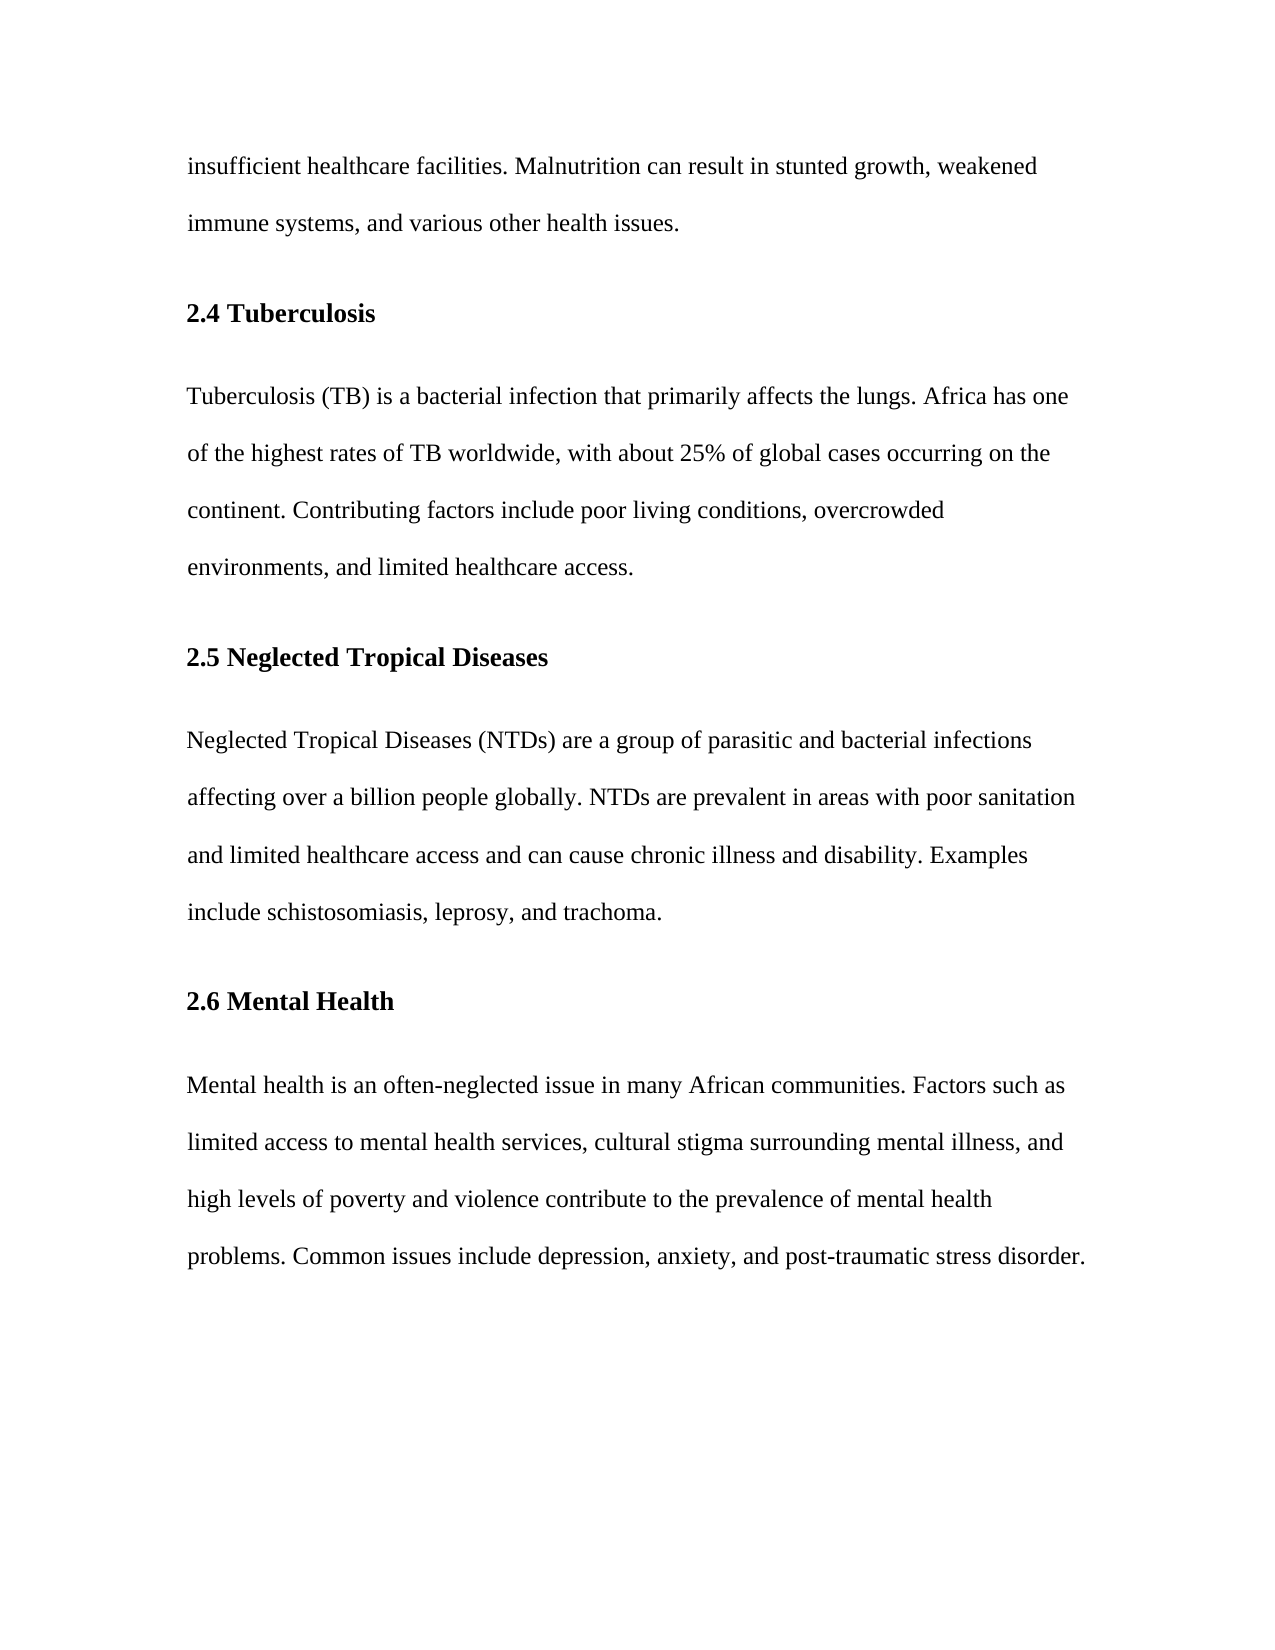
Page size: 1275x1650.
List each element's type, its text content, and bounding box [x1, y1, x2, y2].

subtitle Mental Health [186, 986, 1091, 1017]
text Mental health is an often-neglected issue in many African communities. Factors such as limited access to mental health services, cultural stigma surrounding mental illness, and high levels of poverty and violence contribute to the prevalence of mental health problems. Common issues include depression, anxiety, and post-traumatic stress disorder. [186, 1070, 1088, 1270]
subtitle Neglected Tropical Diseases [186, 641, 1091, 672]
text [186, 151, 1088, 237]
subtitle Tuberculosis [186, 297, 1091, 328]
text Tuberculosis (TB) is a bacterial infection that primarily affects the lungs. Africa has one of the highest rates of TB worldwide, with about 25% of global cases occurring on the continent. Contributing factors include poor living conditions, overcrowded environments, and limited healthcare access. [186, 381, 1088, 581]
text Neglected Tropical Diseases (NTDs) are a group of parasitic and bacterial infections affecting over a billion people globally. NTDs are prevalent in areas with poor sanitation and limited healthcare access and can cause chronic illness and disability. Examples include schistosomiasis, leprosy, and trachoma. [186, 725, 1088, 926]
